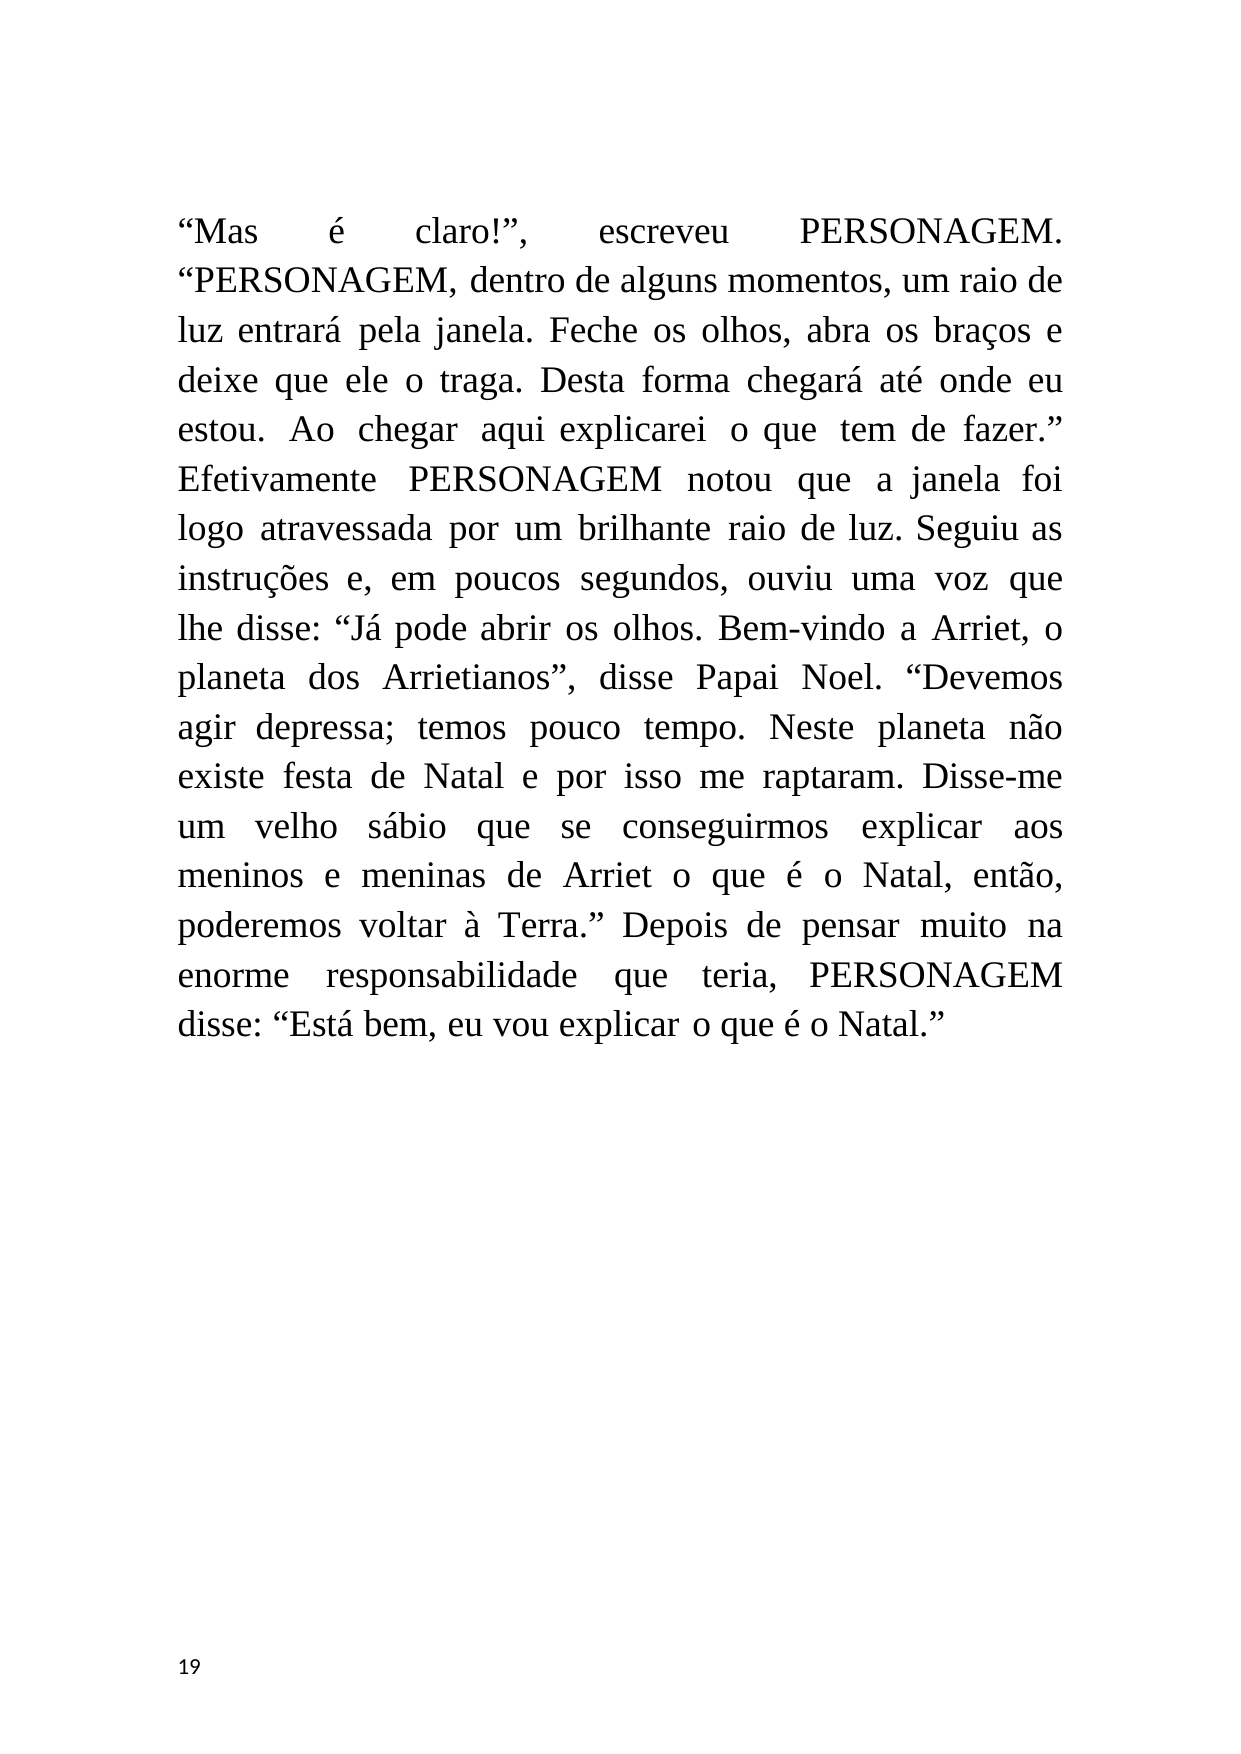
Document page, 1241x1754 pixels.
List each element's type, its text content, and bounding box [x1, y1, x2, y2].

text “Mas é claro!”, escreveu PERSONAGEM. “PERSONAGEM, dentro de alguns momentos, um raio de luz entrará pela janela. Feche os olhos, abra os braços e deixe que ele o traga. Desta forma chegará até onde eu estou. Ao chegar aqui explicarei o que tem de fazer.” Efetivamente PERSONAGEM notou que a janela foi logo atravessada por um brilhante raio de luz. Seguiu as instruções e, em poucos segundos, ouviu uma voz que lhe disse: “Já pode abrir os olhos. Bem-vindo a Arriet, o planeta dos Arrietianos”, disse Papai Noel. “Devemos agir depressa; temos pouco tempo. Neste planeta não existe festa de Natal e por isso me raptaram. Disse-me um velho sábio que se conseguirmos explicar aos meninos e meninas de Arriet o que é o Natal, então, poderemos voltar à Terra.” Depois de pensar muito na enorme responsabilidade que teria, PERSONAGEM disse: “Está bem, eu vou explicar o que é o Natal.” [177, 208, 1063, 1045]
